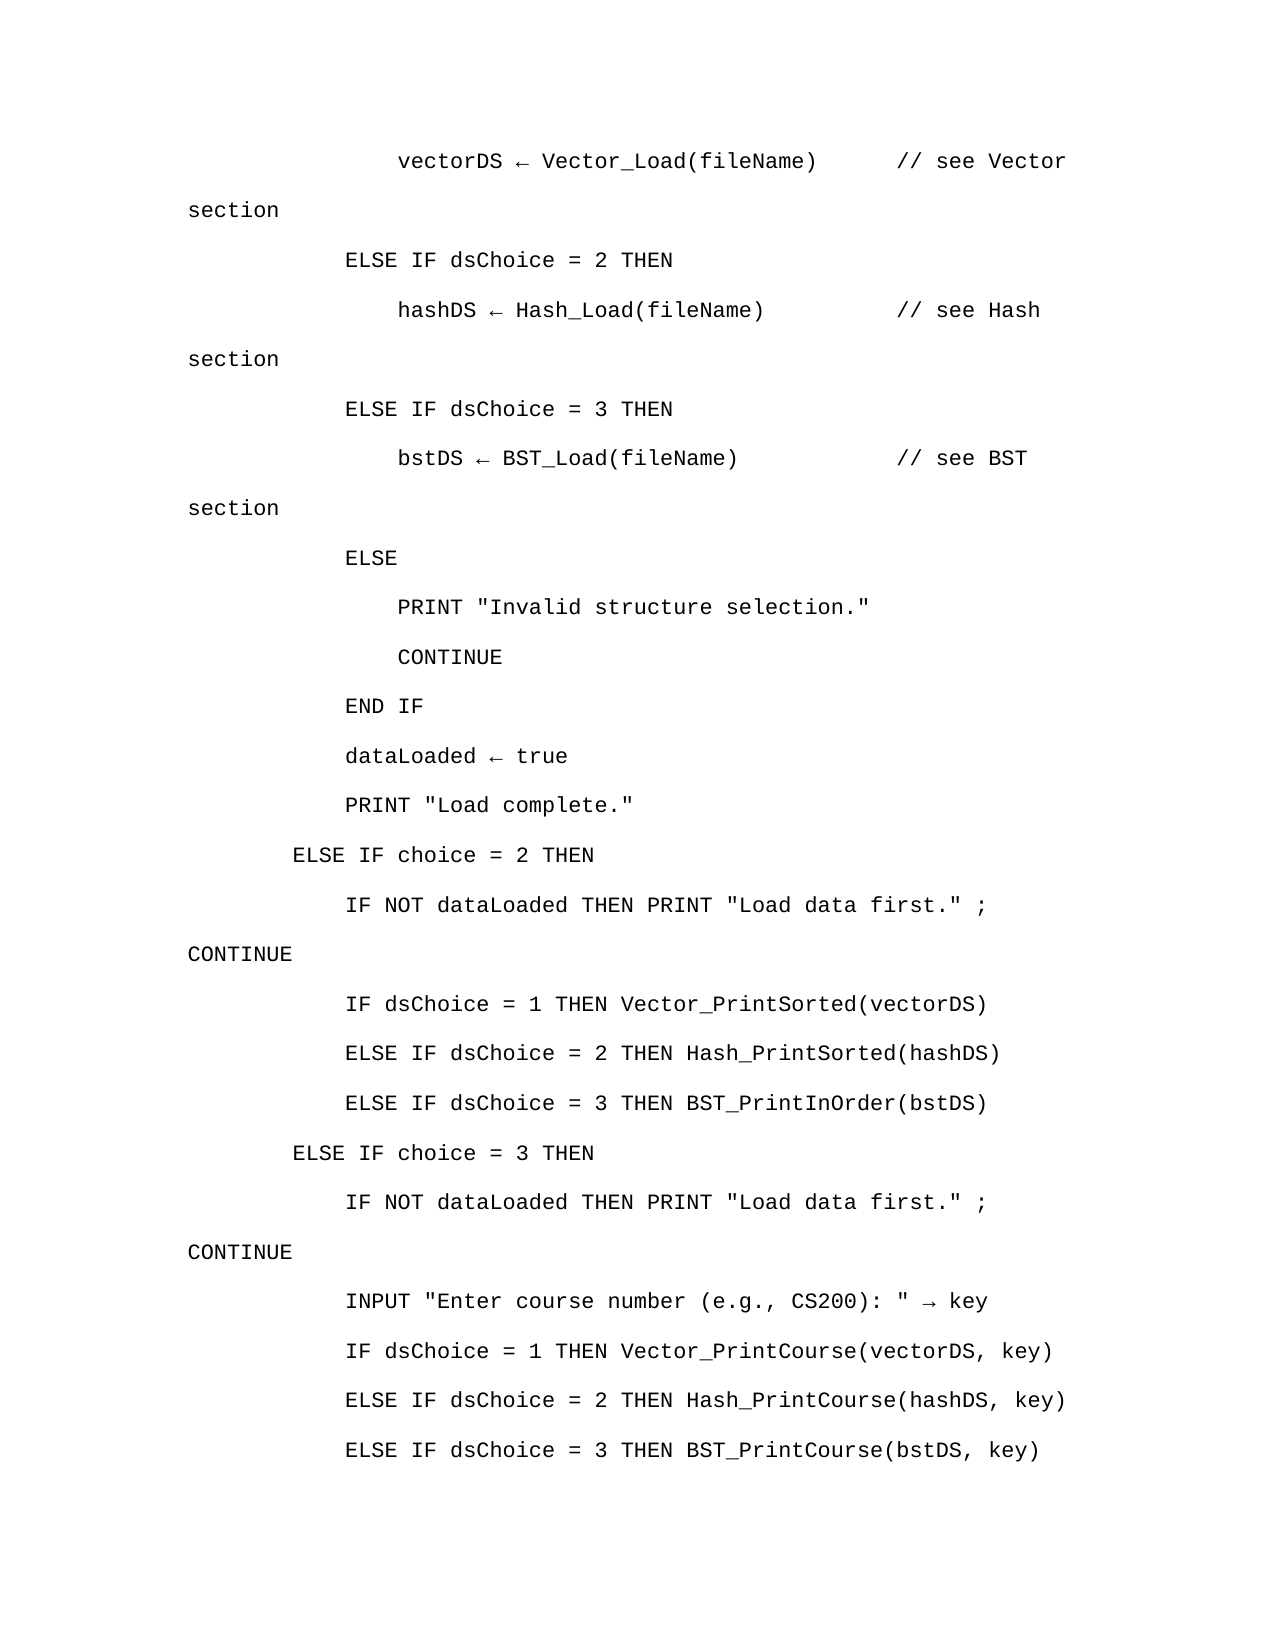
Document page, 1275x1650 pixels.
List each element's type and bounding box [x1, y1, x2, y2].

text [187, 150, 1087, 1464]
